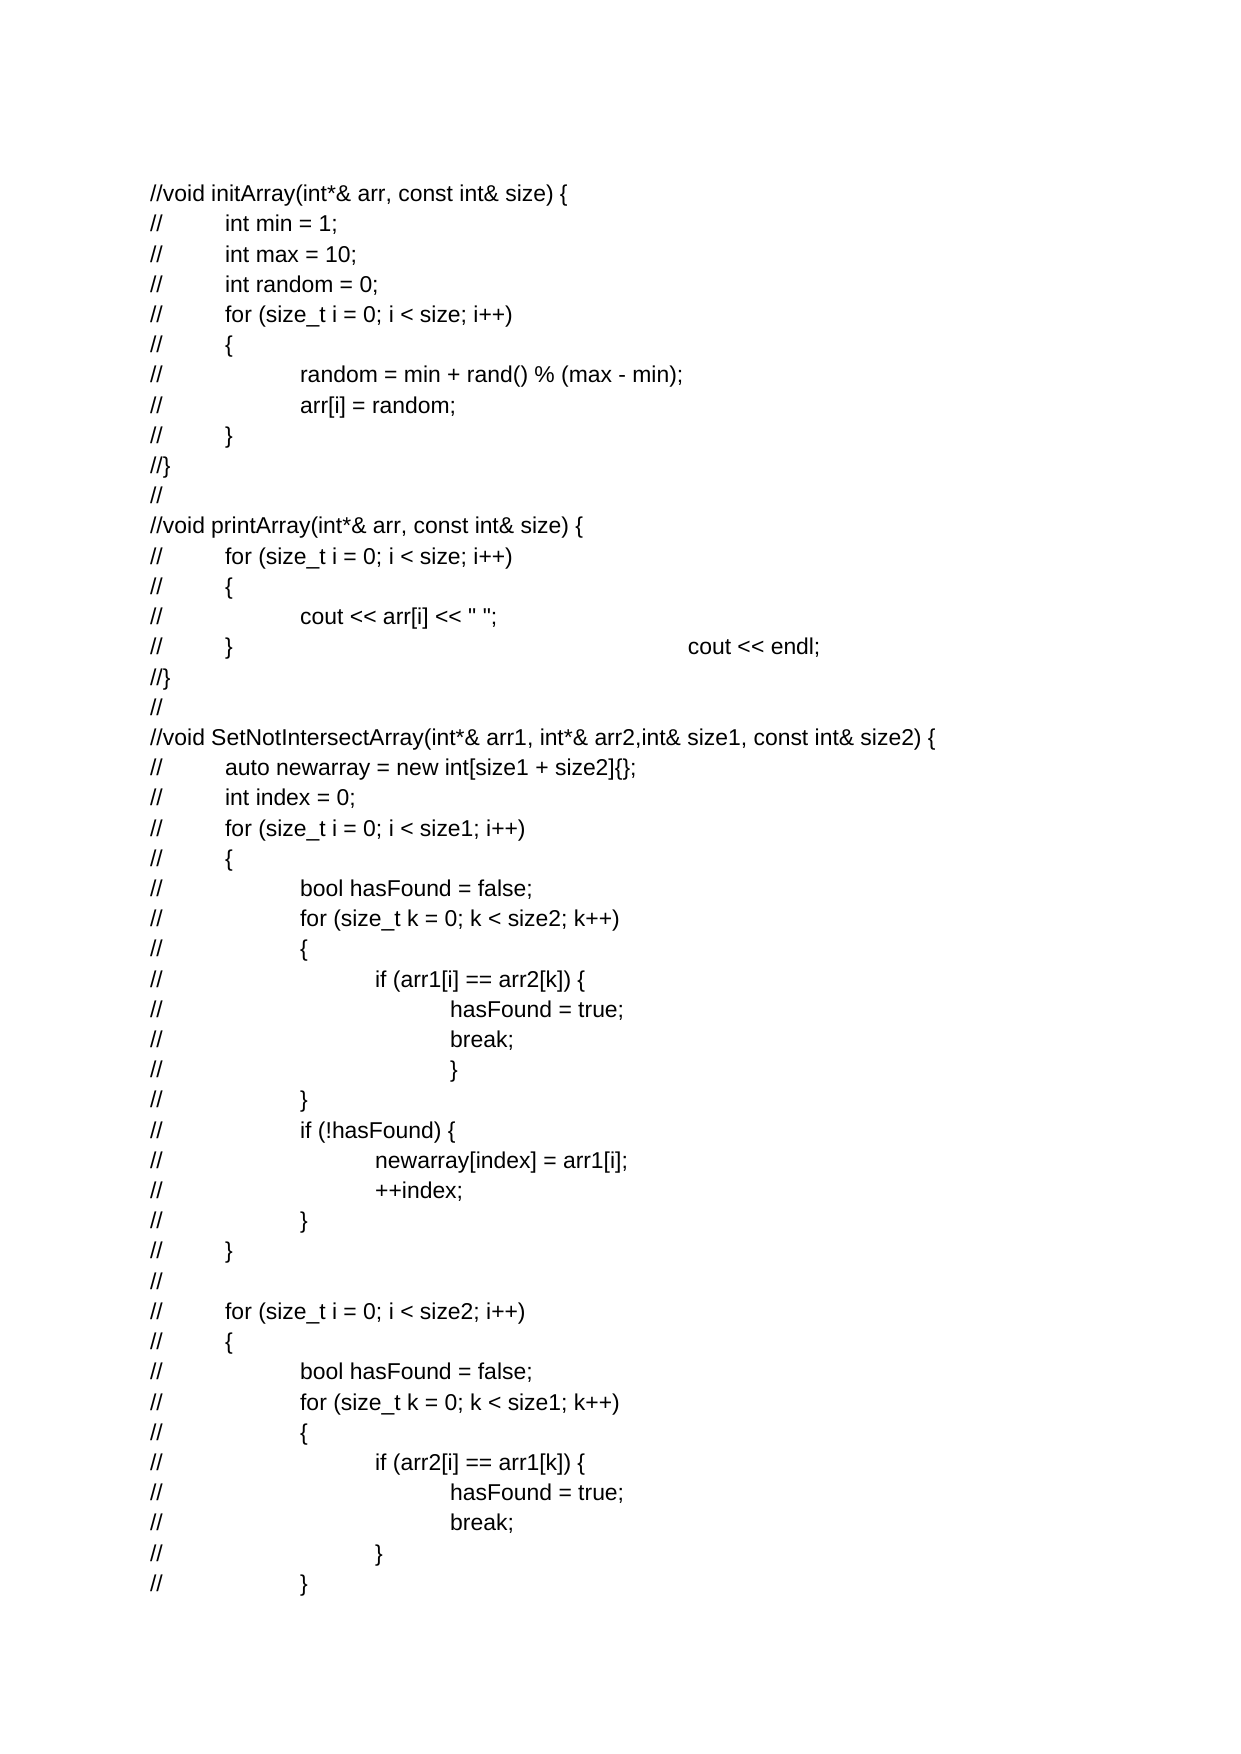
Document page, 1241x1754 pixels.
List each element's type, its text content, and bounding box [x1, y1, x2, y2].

text // if (!hasFound) { [150, 1117, 1090, 1143]
text // for (size_t k = 0; k < size2; k++) [150, 905, 1090, 932]
text // { [150, 845, 1090, 871]
text // break; [150, 1509, 1090, 1536]
text // { [150, 1328, 1090, 1354]
text //void initArray(int*& arr, const int& size) { [150, 180, 1090, 207]
text // int max = 10; [150, 241, 1090, 267]
text //void SetNotIntersectArray(int*& arr1, int*& arr2,int& size1, const int& size2) { [150, 724, 1090, 750]
text // break; [150, 1026, 1090, 1052]
text // hasFound = true; [150, 1479, 1090, 1506]
text // } cout << endl; [150, 633, 1090, 660]
text // for (size_t i = 0; i < size; i++) [150, 301, 1090, 327]
text // for (size_t i = 0; i < size1; i++) [150, 814, 1090, 841]
text // [150, 482, 1090, 509]
text // { [150, 573, 1090, 599]
text // } [150, 1237, 1090, 1264]
text //} [150, 663, 1090, 690]
text // for (size_t i = 0; i < size; i++) [150, 543, 1090, 569]
text // for (size_t i = 0; i < size2; i++) [150, 1298, 1090, 1324]
text // int random = 0; [150, 271, 1090, 297]
text // if (arr2[i] == arr1[k]) { [150, 1449, 1090, 1475]
text //void printArray(int*& arr, const int& size) { [150, 512, 1090, 539]
text // } [150, 1570, 1090, 1596]
text //} [150, 452, 1090, 478]
text // } [150, 1056, 1090, 1083]
text // [150, 694, 1090, 720]
text // newarray[index] = arr1[i]; [150, 1147, 1090, 1173]
text // hasFound = true; [150, 996, 1090, 1022]
text // int index = 0; [150, 784, 1090, 811]
text // auto newarray = new int[size1 + size2]{}; [150, 754, 1090, 781]
text // { [150, 331, 1090, 358]
text // } [150, 1086, 1090, 1113]
text // bool hasFound = false; [150, 1358, 1090, 1385]
text // { [150, 935, 1090, 962]
text // } [150, 1207, 1090, 1234]
text // for (size_t k = 0; k < size1; k++) [150, 1388, 1090, 1415]
text // int min = 1; [150, 210, 1090, 237]
text // } [150, 422, 1090, 448]
text // arr[i] = random; [150, 392, 1090, 418]
text // cout << arr[i] << " "; [150, 603, 1090, 629]
text // bool hasFound = false; [150, 875, 1090, 901]
text // ++index; [150, 1177, 1090, 1203]
text // if (arr1[i] == arr2[k]) { [150, 966, 1090, 992]
text // } [150, 1539, 1090, 1566]
text // [150, 1268, 1090, 1294]
text // { [150, 1419, 1090, 1445]
text // random = min + rand() % (max - min); [150, 361, 1090, 388]
